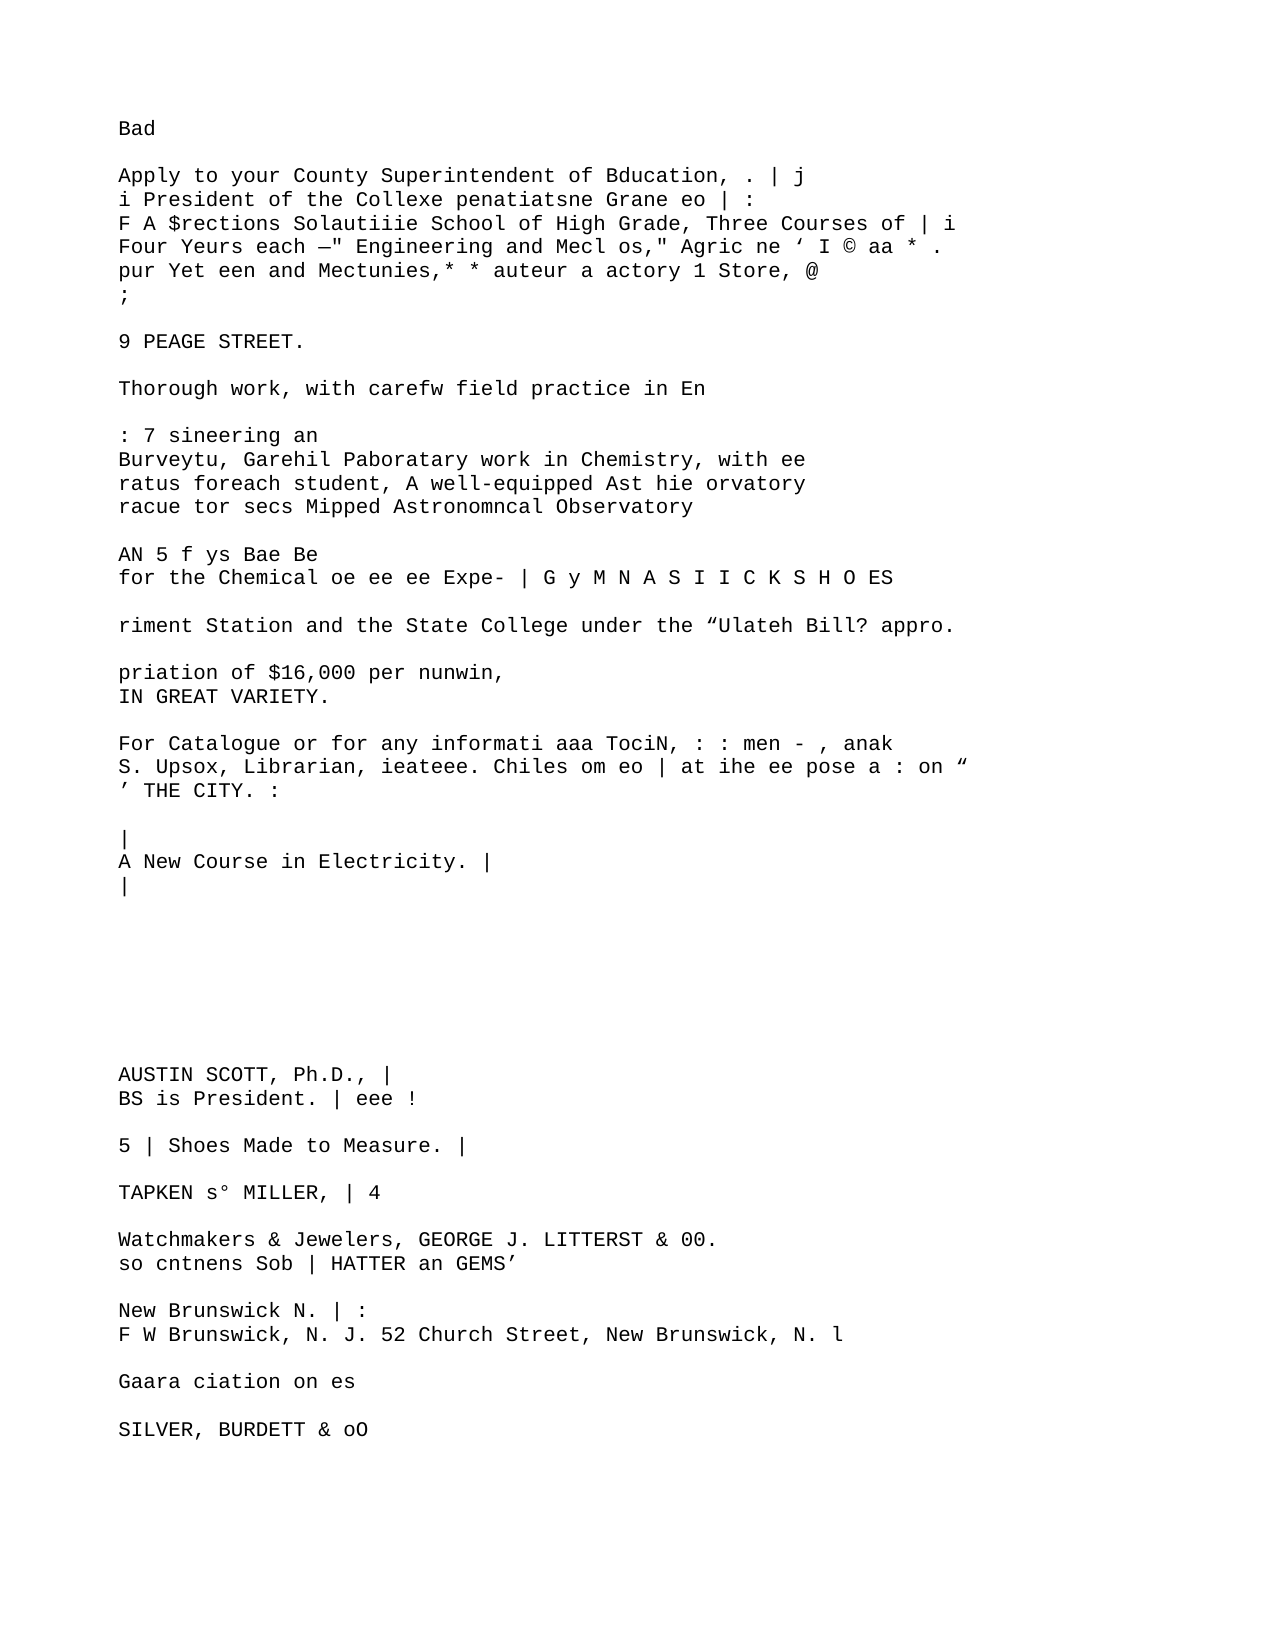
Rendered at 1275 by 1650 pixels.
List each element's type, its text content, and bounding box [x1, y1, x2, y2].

text F W Brunswick, N. J. 52 Church Street, New Brunswick, N. l [118, 1324, 1157, 1348]
text so cntnens Sob | HATTER an GEMS’ [118, 1253, 1157, 1277]
text pur Yet een and Mectunies,* * auteur a actory 1 Store, @ [118, 260, 1157, 284]
text Bad [118, 118, 1157, 142]
text | [118, 827, 1157, 851]
text Four Yeurs each —" Engineering and Mecl os," Agric ne ‘ I © aa * . [118, 236, 1157, 260]
text BS is President. | eee ! [118, 1088, 1157, 1111]
text New Brunswick N. | : [118, 1300, 1157, 1324]
text ; [118, 284, 1157, 307]
text racue tor secs Mipped Astronomncal Observatory [118, 496, 1157, 520]
text Thorough work, with carefw field practice in En [118, 378, 1157, 402]
text For Catalogue or for any informati aaa TociN, : : men - , anak [118, 733, 1157, 757]
text for the Chemical oe ee ee Expe- | G y M N A S I I C K S H O ES [118, 567, 1157, 591]
text | [118, 875, 1157, 898]
text SILVER, BURDETT & oO [118, 1419, 1157, 1442]
text F A $rections Solautiiie School of High Grade, Three Courses of | i [118, 213, 1157, 236]
text Apply to your County Superintendent of Bducation, . | j [118, 165, 1157, 189]
text 9 PEAGE STREET. [118, 331, 1157, 354]
text AN 5 f ys Bae Be [118, 544, 1157, 567]
text priation of $16,000 per nunwin, [118, 662, 1157, 686]
text A New Course in Electricity. | [118, 851, 1157, 875]
text 5 | Shoes Made to Measure. | [118, 1135, 1157, 1158]
text ’ THE CITY. : [118, 780, 1157, 804]
text riment Station and the State College under the “Ulateh Bill? appro. [118, 615, 1157, 638]
text AUSTIN SCOTT, Ph.D., | [118, 1064, 1157, 1088]
text TAPKEN s° MILLER, | 4 [118, 1182, 1157, 1206]
text S. Upsox, Librarian, ieateee. Chiles om eo | at ihe ee pose a : on “ [118, 757, 1157, 780]
text IN GREAT VARIETY. [118, 686, 1157, 709]
text Watchmakers & Jewelers, GEORGE J. LITTERST & 00. [118, 1229, 1157, 1253]
text i President of the Collexe penatiatsne Grane eo | : [118, 189, 1157, 213]
text Gaara ciation on es [118, 1371, 1157, 1395]
text ratus foreach student, A well-equipped Ast hie orvatory [118, 473, 1157, 496]
text Burveytu, Garehil Paboratary work in Chemistry, with ee [118, 449, 1157, 473]
text : 7 sineering an [118, 426, 1157, 449]
